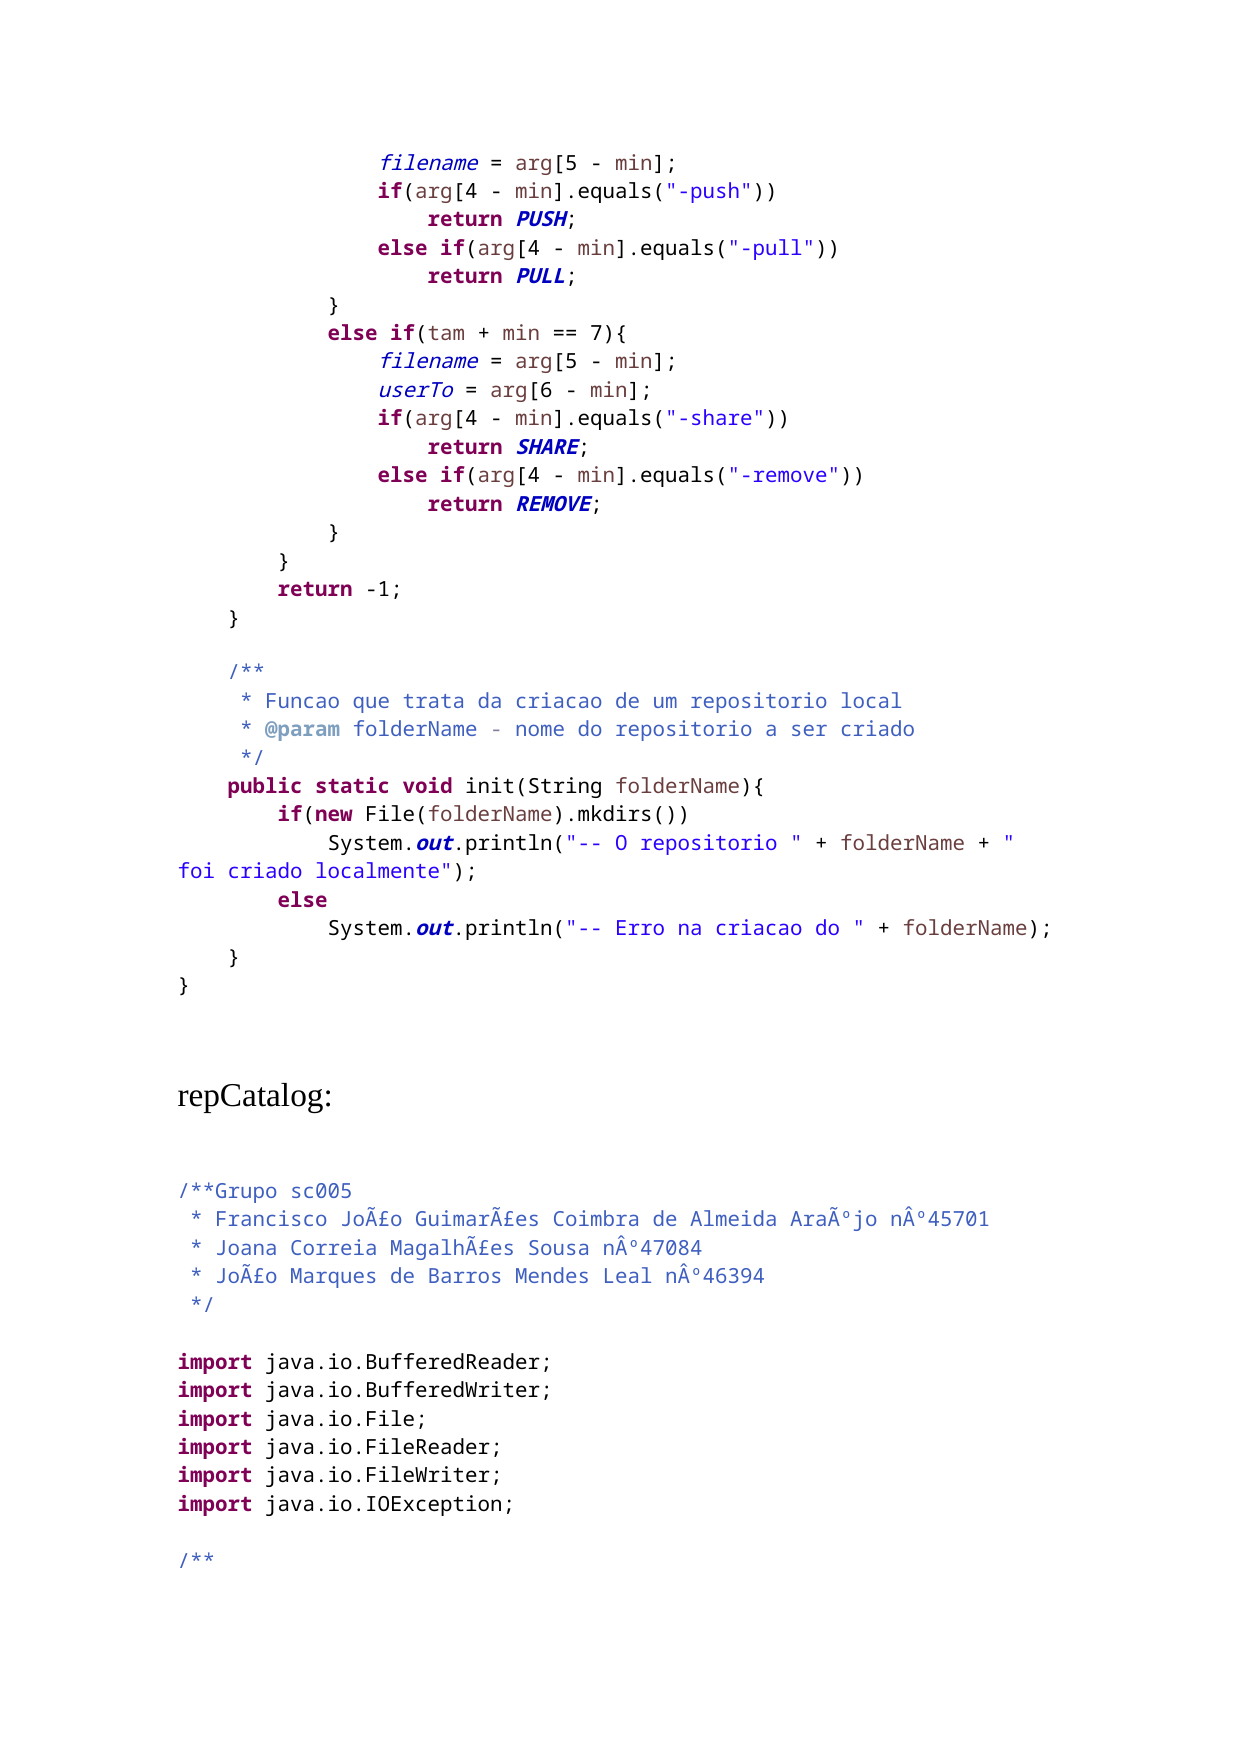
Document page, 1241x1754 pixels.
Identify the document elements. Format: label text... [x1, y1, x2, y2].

text return -1; [177, 574, 1063, 603]
text import java.io.File; [177, 1404, 1063, 1432]
text */ [177, 743, 1063, 771]
text if(arg[4 - min].equals("-push")) [177, 176, 1063, 204]
text return PUSH; [177, 204, 1063, 233]
text System.out.println("-- O repositorio " + folderName + " foi criado localmente"); [177, 828, 1063, 885]
text public static void init(String folderName){ [177, 771, 1063, 799]
text else if(tam + min == 7){ [177, 318, 1063, 347]
text else if(arg[4 - min].equals("-remove")) [177, 460, 1063, 489]
text import java.io.FileWriter; [177, 1461, 1063, 1489]
text /**Grupo sc005 [177, 1176, 1063, 1204]
text userTo = arg[6 - min]; [177, 375, 1063, 403]
text /** [177, 1546, 1063, 1574]
text import java.io.BufferedWriter; [177, 1375, 1063, 1404]
text if(new File(folderName).mkdirs()) [177, 799, 1063, 828]
text } [177, 290, 1063, 318]
text } [177, 942, 1063, 970]
text /** [177, 657, 1063, 686]
text } [177, 970, 1063, 999]
text import java.io.BufferedReader; [177, 1347, 1063, 1375]
text * JoÃ£o Marques de Barros Mendes Leal nÂº46394 [177, 1261, 1063, 1290]
text return SHARE; [177, 432, 1063, 460]
text filename = arg[5 - min]; [177, 347, 1063, 375]
text * Funcao que trata da criacao de um repositorio local [177, 686, 1063, 714]
text repCatalog: [177, 1076, 1063, 1114]
text else if(arg[4 - min].equals("-pull")) [177, 233, 1063, 261]
text } [177, 546, 1063, 574]
text import java.io.IOException; [177, 1489, 1063, 1517]
text return REMOVE; [177, 489, 1063, 517]
text return PULL; [177, 261, 1063, 290]
text * Joana Correia MagalhÃ£es Sousa nÂº47084 [177, 1233, 1063, 1261]
text if(arg[4 - min].equals("-share")) [177, 403, 1063, 432]
text System.out.println("-- Erro na criacao do " + folderName); [177, 913, 1063, 942]
text } [177, 517, 1063, 546]
text * Francisco JoÃ£o GuimarÃ£es Coimbra de Almeida AraÃºjo nÂº45701 [177, 1204, 1063, 1233]
text else [177, 885, 1063, 913]
text * @param folderName - nome do repositorio a ser criado [177, 714, 1063, 743]
text */ [177, 1290, 1063, 1318]
text import java.io.FileReader; [177, 1432, 1063, 1461]
text filename = arg[5 - min]; [177, 148, 1063, 176]
text } [177, 603, 1063, 631]
